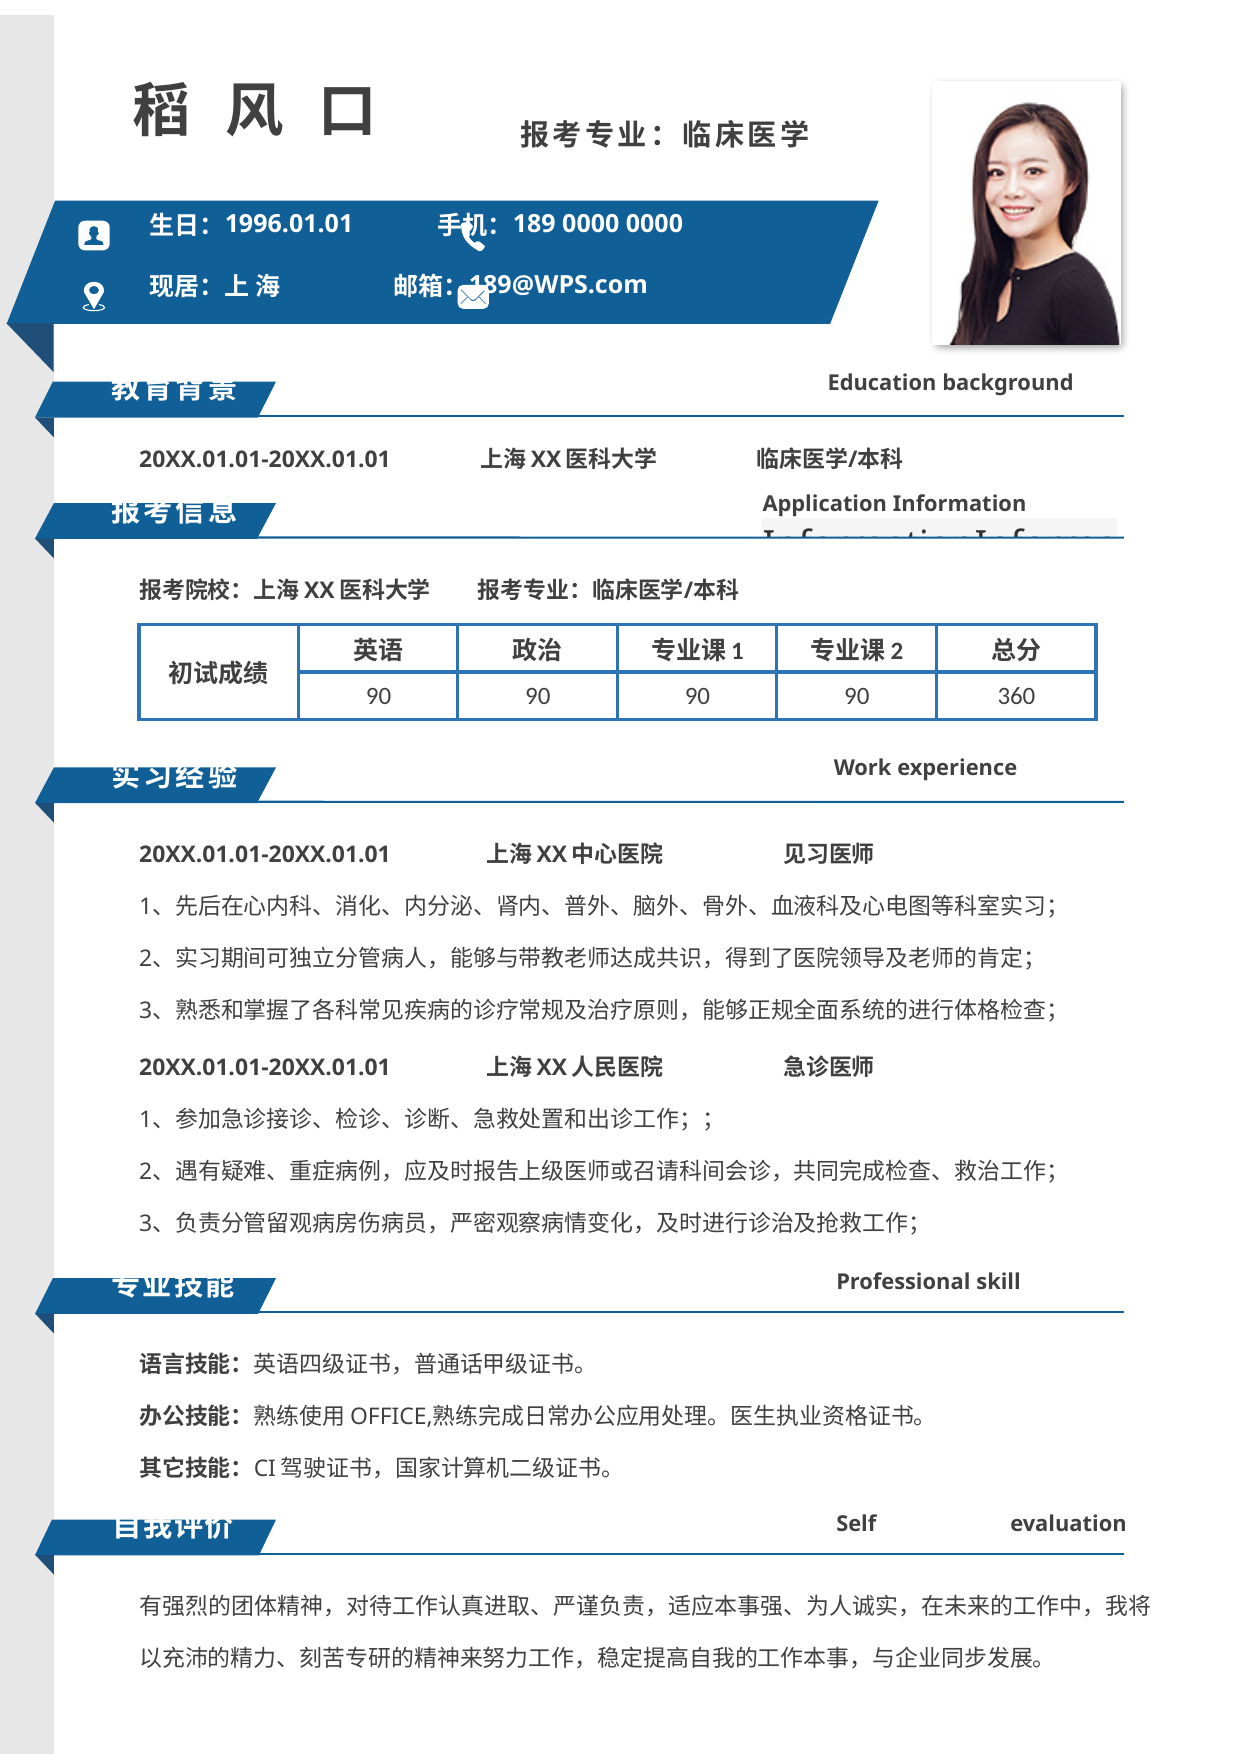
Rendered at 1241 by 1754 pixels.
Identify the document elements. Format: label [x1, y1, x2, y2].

picture [932, 81, 1121, 345]
